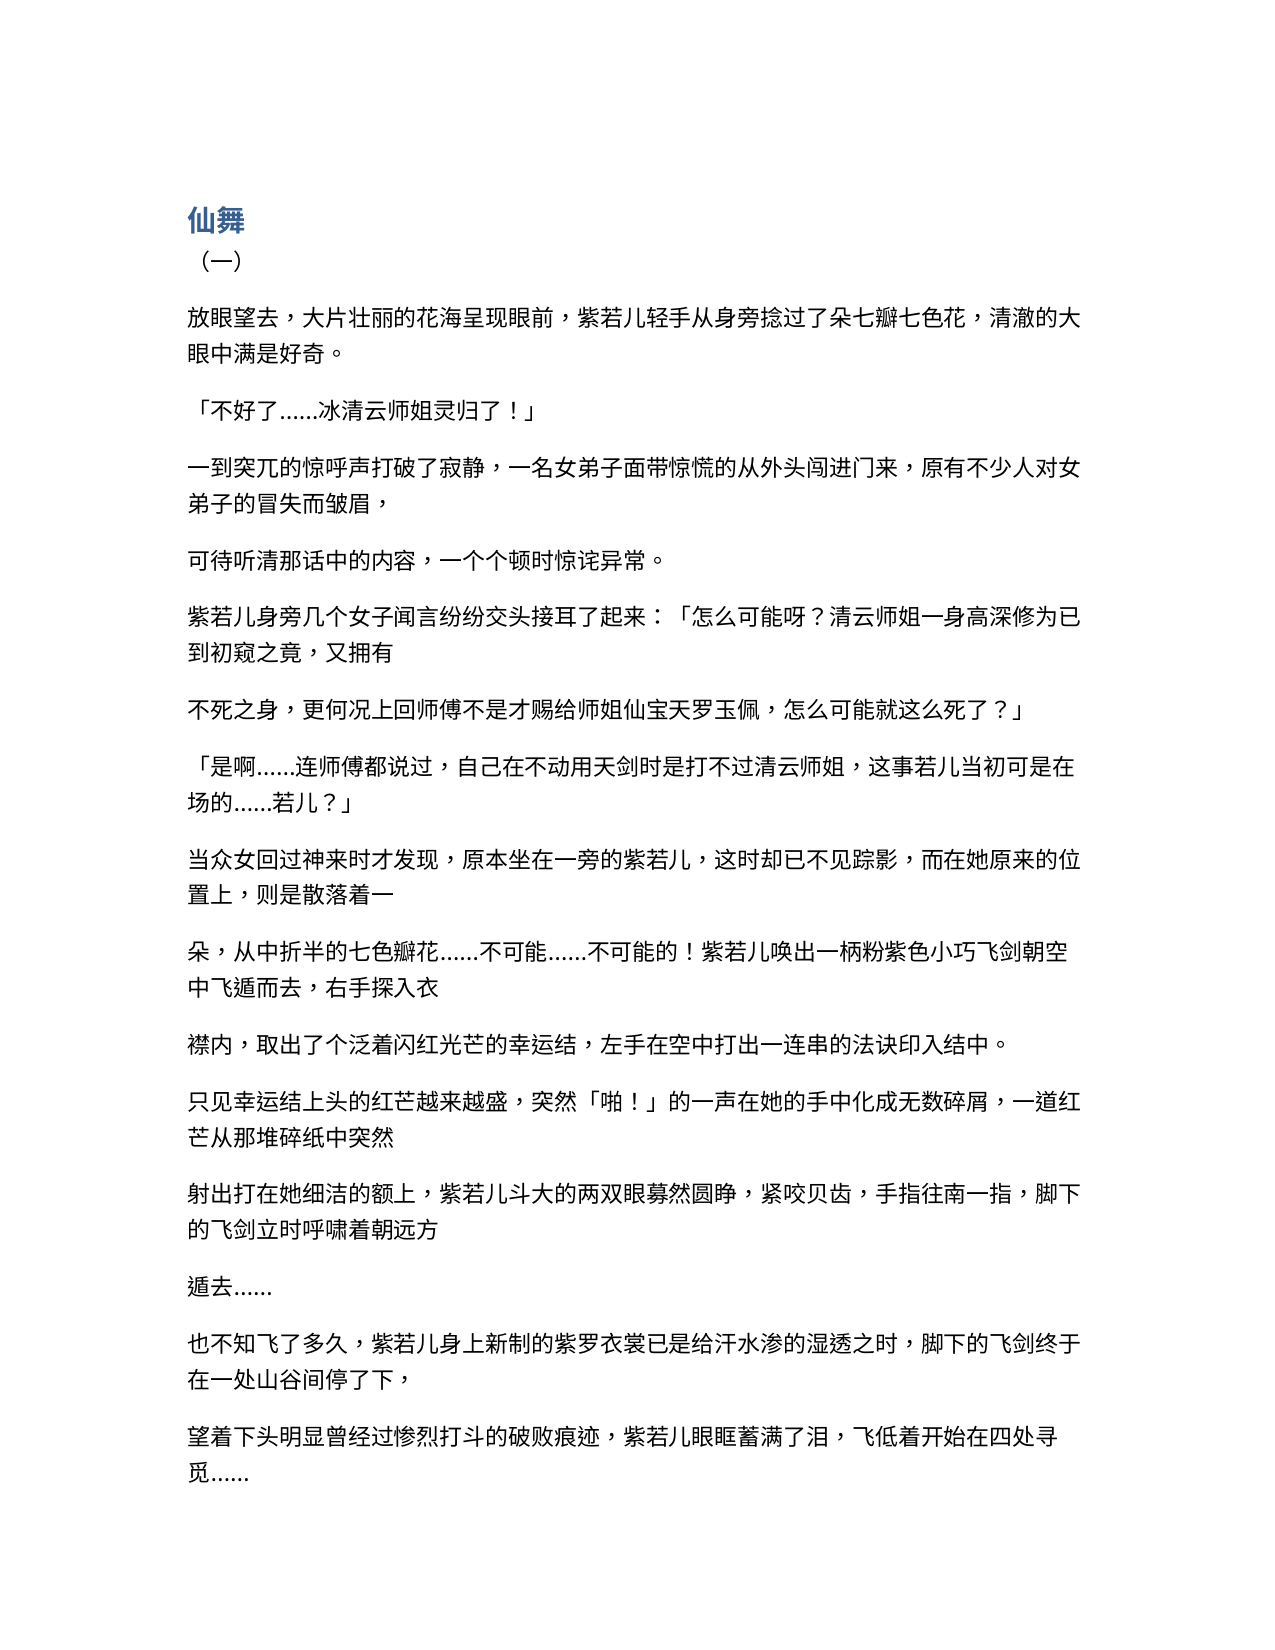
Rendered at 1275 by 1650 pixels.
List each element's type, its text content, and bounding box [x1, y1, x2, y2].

text 紫若儿身旁几个女子闻言纷纷交头接耳了起来：「怎么可能呀？清云师姐一身高深修为已到初窥之竟，又拥有 [187, 601, 1087, 668]
text 可待听清那话中的内容，一个个顿时惊诧异常。 [187, 544, 1087, 576]
text 不死之身，更何况上回师傅不是才赐给师姐仙宝天罗玉佩，怎么可能就这么死了？」 [187, 694, 1087, 725]
text 望着下头明显曾经过惨烈打斗的破败痕迹，紫若儿眼眶蓄满了泪，飞低着开始在四处寻觅…… [187, 1421, 1087, 1488]
subtitle 仙舞 [187, 200, 1087, 240]
text 也不知飞了多久，紫若儿身上新制的紫罗衣裳已是给汗水渗的湿透之时，脚下的飞剑终于在一处山谷间停了下， [187, 1328, 1087, 1395]
text 放眼望去，大片壮丽的花海呈现眼前，紫若儿轻手从身旁捻过了朵七瓣七色花，清澈的大眼中满是好奇。 [187, 302, 1087, 369]
text 一到突兀的惊呼声打破了寂静，一名女弟子面带惊慌的从外头闯进门来，原有不少人对女弟子的冒失而皱眉， [187, 452, 1087, 519]
text （一） [187, 246, 1087, 277]
text 襟内，取出了个泛着闪红光芒的幸运结，左手在空中打出一连串的法诀印入结中。 [187, 1029, 1087, 1060]
text 射出打在她细洁的额上，紫若儿斗大的两双眼募然圆睁，紧咬贝齿，手指往南一指，脚下的飞剑立时呼啸着朝远方 [187, 1178, 1087, 1246]
text 遁去…… [187, 1271, 1087, 1302]
text 当众女回过神来时才发现，原本坐在一旁的紫若儿，这时却已不见踪影，而在她原来的位置上，则是散落着一 [187, 843, 1087, 911]
text 「不好了……冰清云师姐灵归了！」 [187, 395, 1087, 426]
text 朵，从中折半的七色瓣花……不可能……不可能的！紫若儿唤出一柄粉紫色小巧飞剑朝空中飞遁而去，右手探入衣 [187, 936, 1087, 1003]
text 「是啊……连师傅都说过，自己在不动用天剑时是打不过清云师姐，这事若儿当初可是在场的……若儿？」 [187, 751, 1087, 818]
text 只见幸运结上头的红芒越来越盛，突然「啪！」的一声在她的手中化成无数碎屑，一道红芒从那堆碎纸中突然 [187, 1086, 1087, 1153]
